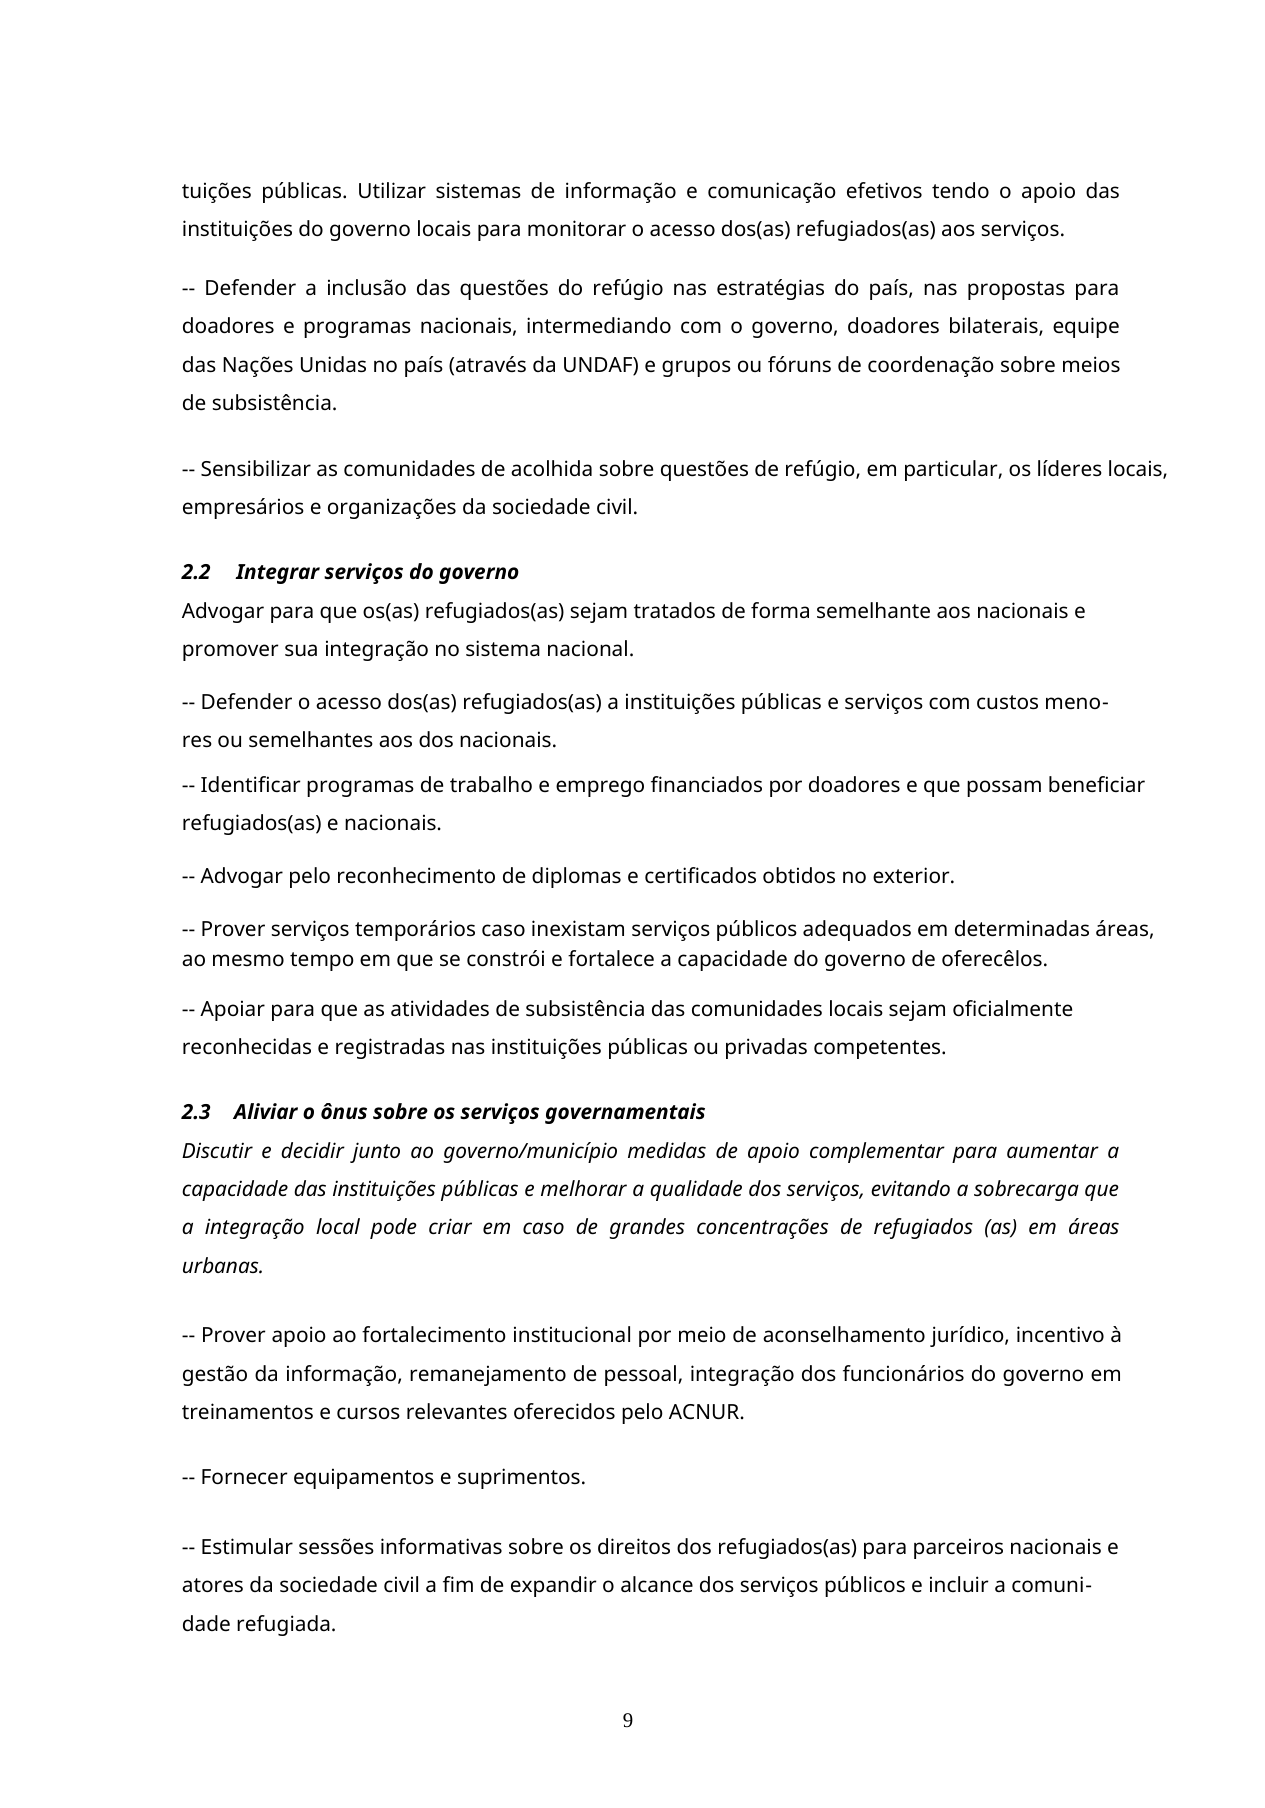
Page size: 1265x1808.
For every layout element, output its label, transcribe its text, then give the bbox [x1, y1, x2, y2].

text -- Advogar pelo reconhecimento de diplomas e certificados obtidos no exterior. [182, 861, 1180, 889]
text -- Defender o acesso dos(as) refugiados(as) a instituições públicas e serviços com custos menores ou semelhantes aos dos nacionais. [182, 687, 1126, 754]
text Discutir e decidir junto ao governo/município medidas de apoio complementar para aumentar a capacidade das instituições públicas e melhorar a qualidade dos serviços, evitando a sobrecarga que a integração local pode criar em caso de grandes concentrações de refugiados (as) em áreas urbanas. [182, 1136, 1123, 1279]
list Integrar serviços do governo [182, 557, 1180, 586]
text -- Fornecer equipamentos e suprimentos. [182, 1462, 1180, 1491]
text -- Prover apoio ao fortalecimento institucional por meio de aconselhamento jurídico, incentivo à gestão da informação, remanejamento de pessoal, integração dos funcionários do governo em treinamentos e cursos relevantes oferecidos pelo ACNUR. [182, 1320, 1123, 1425]
text -- Identificar programas de trabalho e emprego financiados por doadores e que possam beneficiar refugiados(as) e nacionais. [182, 770, 1180, 837]
text -- Estimular sessões informativas sobre os direitos dos refugiados(as) para parceiros nacionais e atores da sociedade civil a fim de expandir o alcance dos serviços públicos e incluir a comunidade refugiada. [182, 1532, 1128, 1637]
list Aliviar o ônus sobre os serviços governamentais [182, 1097, 1180, 1126]
text -- Prover serviços temporários caso inexistam serviços públicos adequados em determinadas áreas, ao mesmo tempo em que se constrói e fortalece a capacidade do governo de oferecêlos. [182, 914, 1180, 973]
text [182, 176, 1121, 242]
text -- Defender a inclusão das questões do refúgio nas estratégias do país, nas propostas para doadores e programas nacionais, intermediando com o governo, doadores bilaterais, equipe das Nações Unidas no país (através da UNDAF) e grupos ou fóruns de coordenação sobre meios de subsistência. [182, 273, 1121, 417]
text -- Apoiar para que as atividades de subsistência das comunidades locais sejam oficialmente reconhecidas e registradas nas instituições públicas ou privadas competentes. [182, 994, 1180, 1060]
text -- Sensibilizar as comunidades de acolhida sobre questões de refúgio, em particular, os líderes locais, empresários e organizações da sociedade civil. [182, 454, 1180, 520]
text Advogar para que os(as) refugiados(as) sejam tratados de forma semelhante aos nacionais e promover sua integração no sistema nacional. [182, 596, 1180, 662]
